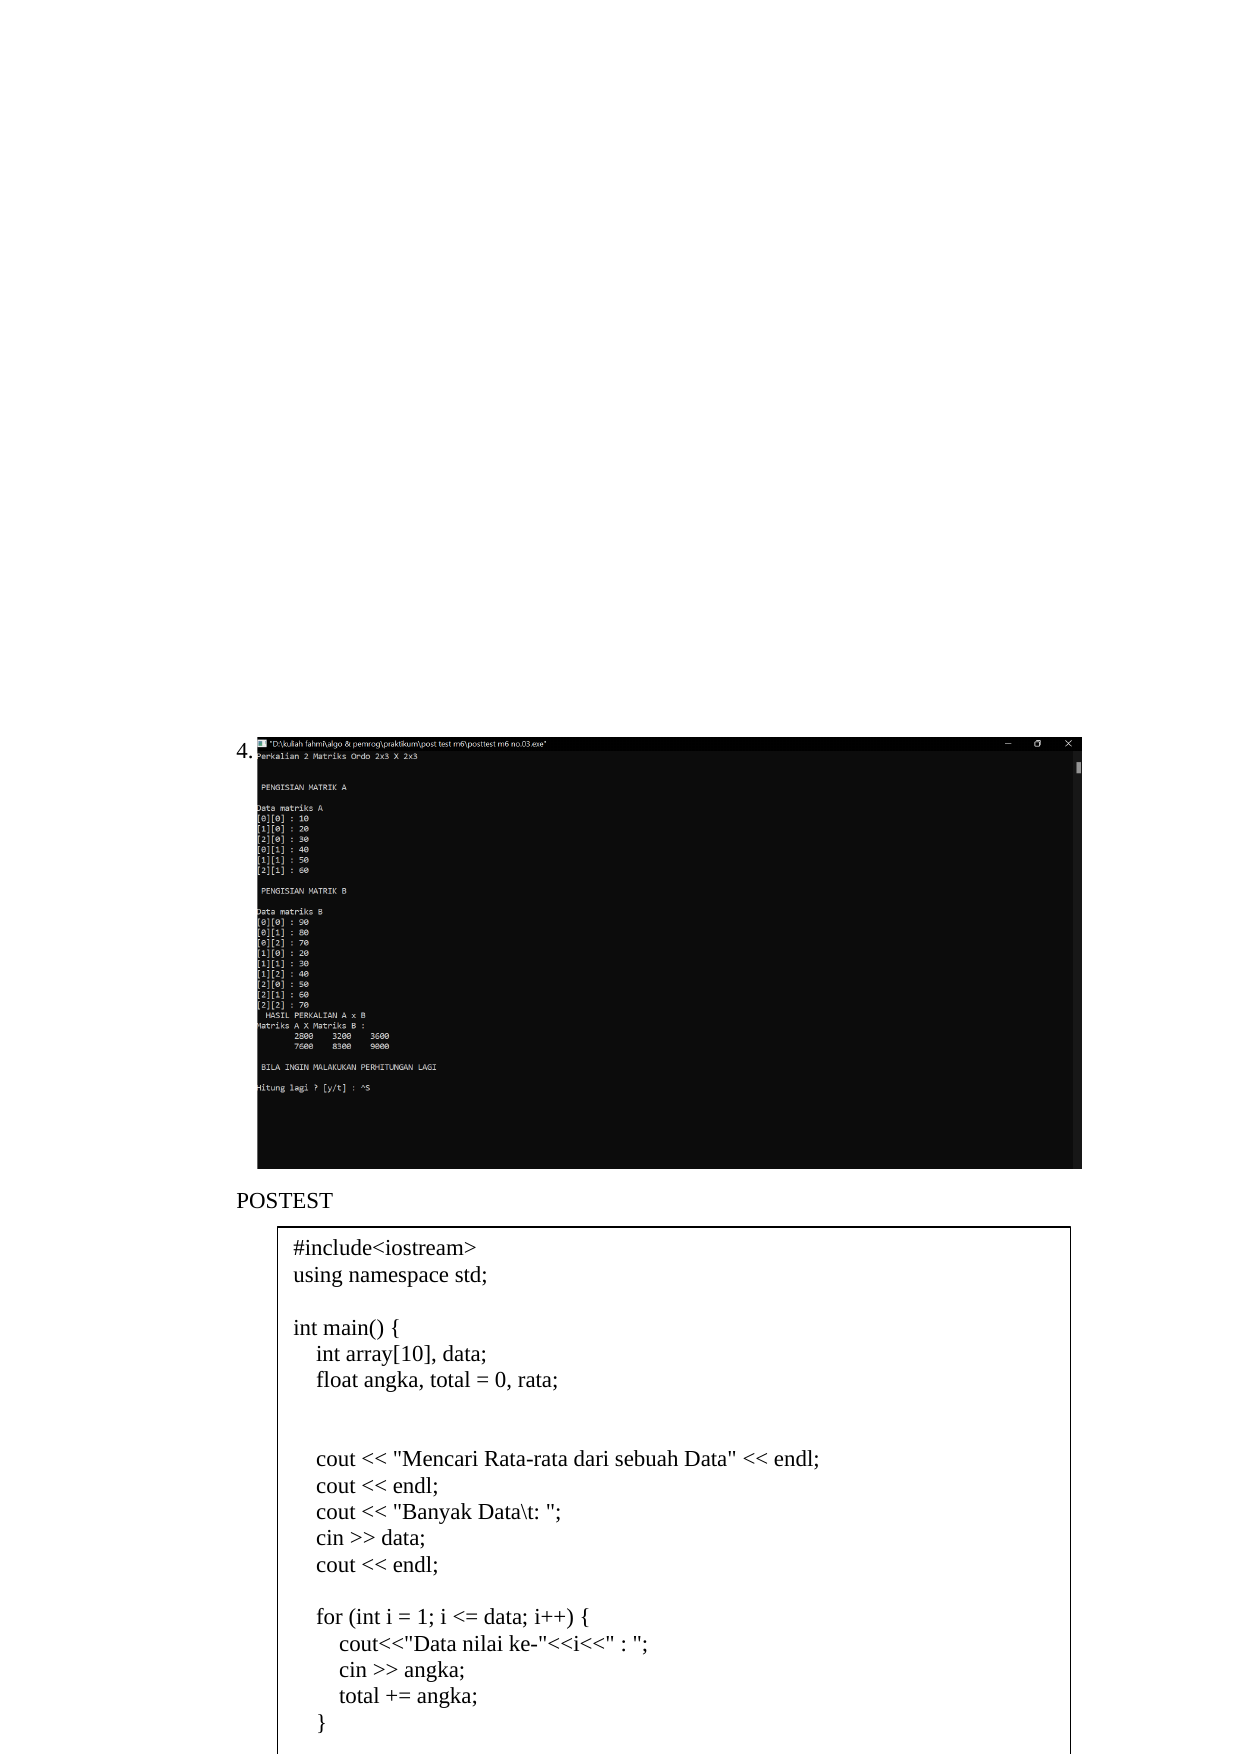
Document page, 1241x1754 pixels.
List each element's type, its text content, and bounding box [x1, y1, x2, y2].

picture [256, 737, 1081, 1168]
